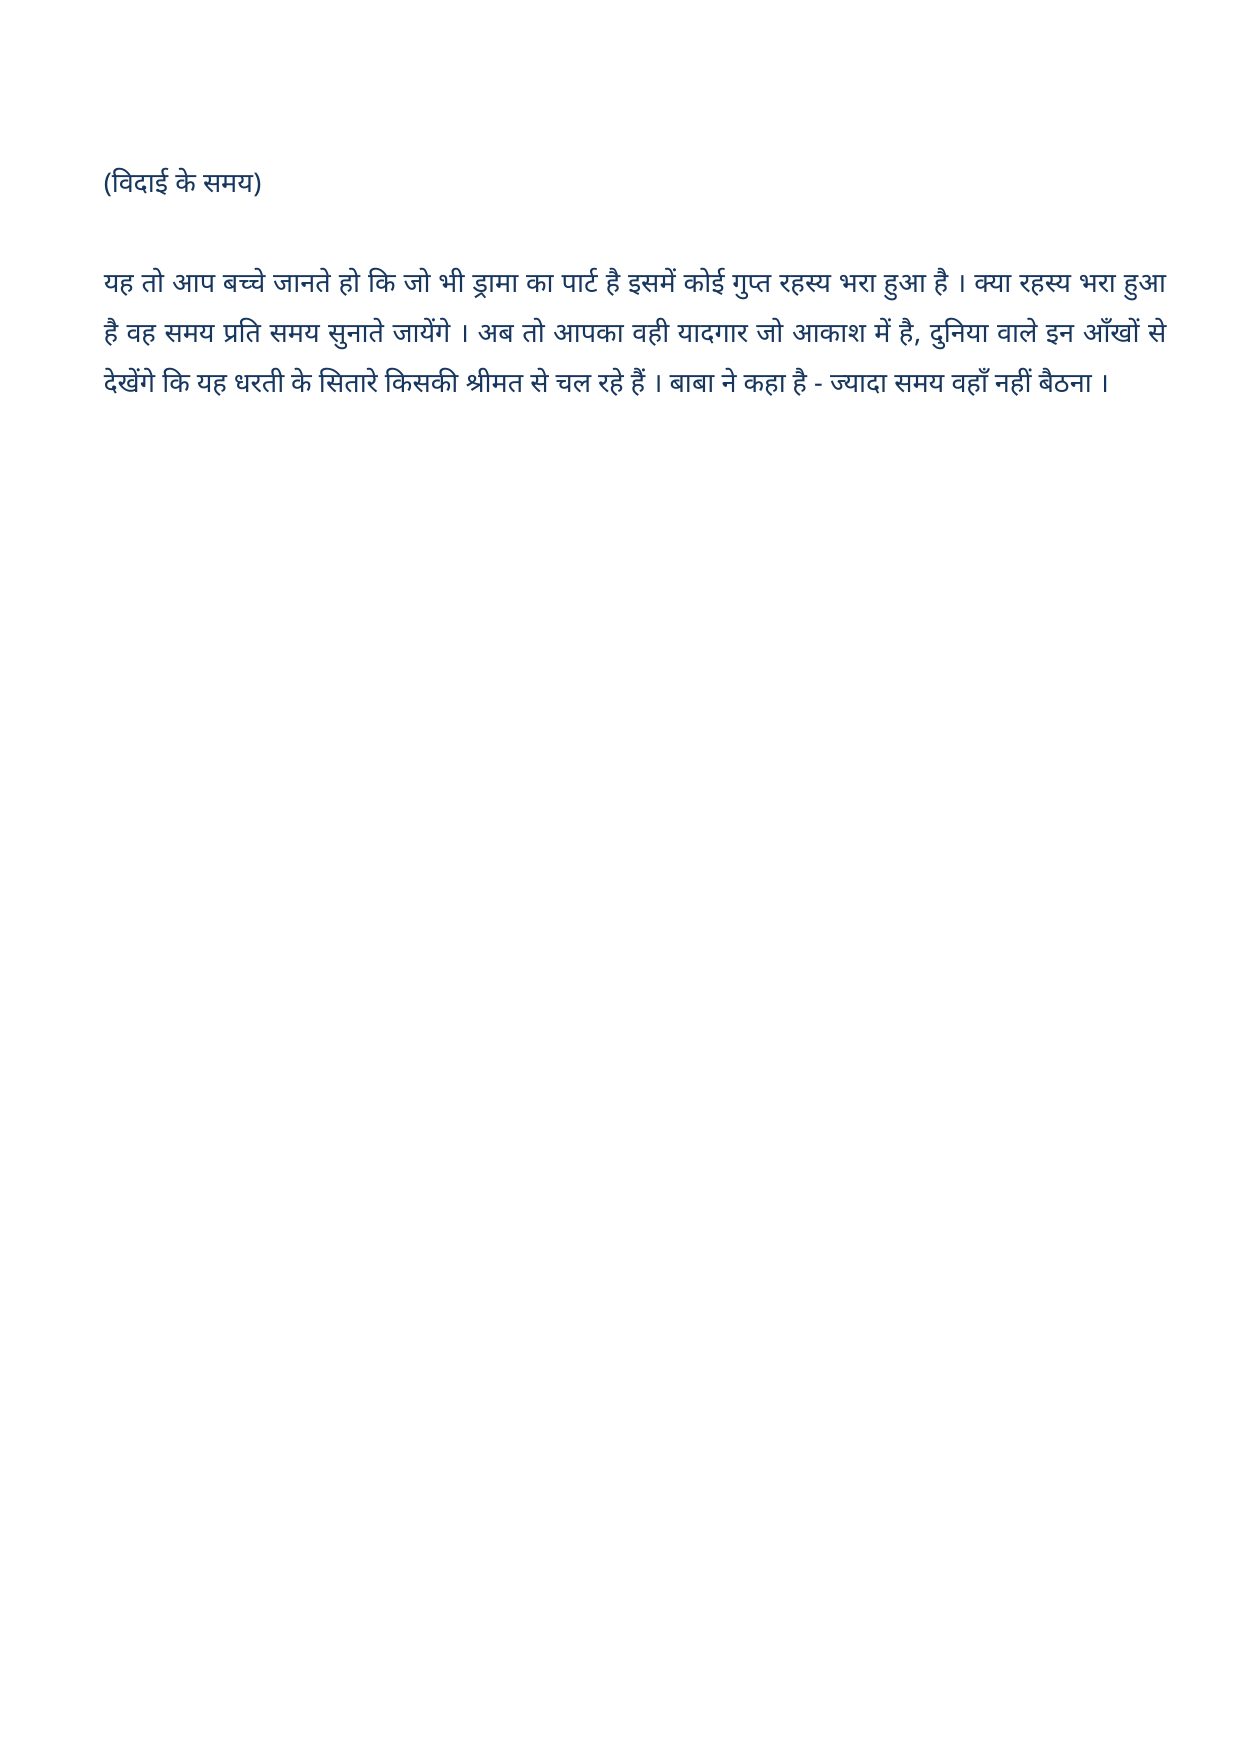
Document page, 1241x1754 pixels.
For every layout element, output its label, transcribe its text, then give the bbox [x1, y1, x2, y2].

text यह तो आप बच्चे जानते हो कि जो भी ड्रामा का पार्ट है इसमें कोई गुप्त रहस्य भरा हुआ है । क्या रहस्य भरा हुआ है वह समय प्रति समय सुनाते जायेंगे । अब तो आपका वही यादगार जो आकाश में है, दुनिया वाले इन आँखों से देखेंगे कि यह धरती के सितारे किसकी श्रीमत से चल रहे हैं । बाबा ने कहा है - ज्यादा समय वहाँ नहीं बैठना । [103, 250, 1167, 400]
text (विदाई के समय) [103, 150, 1167, 200]
